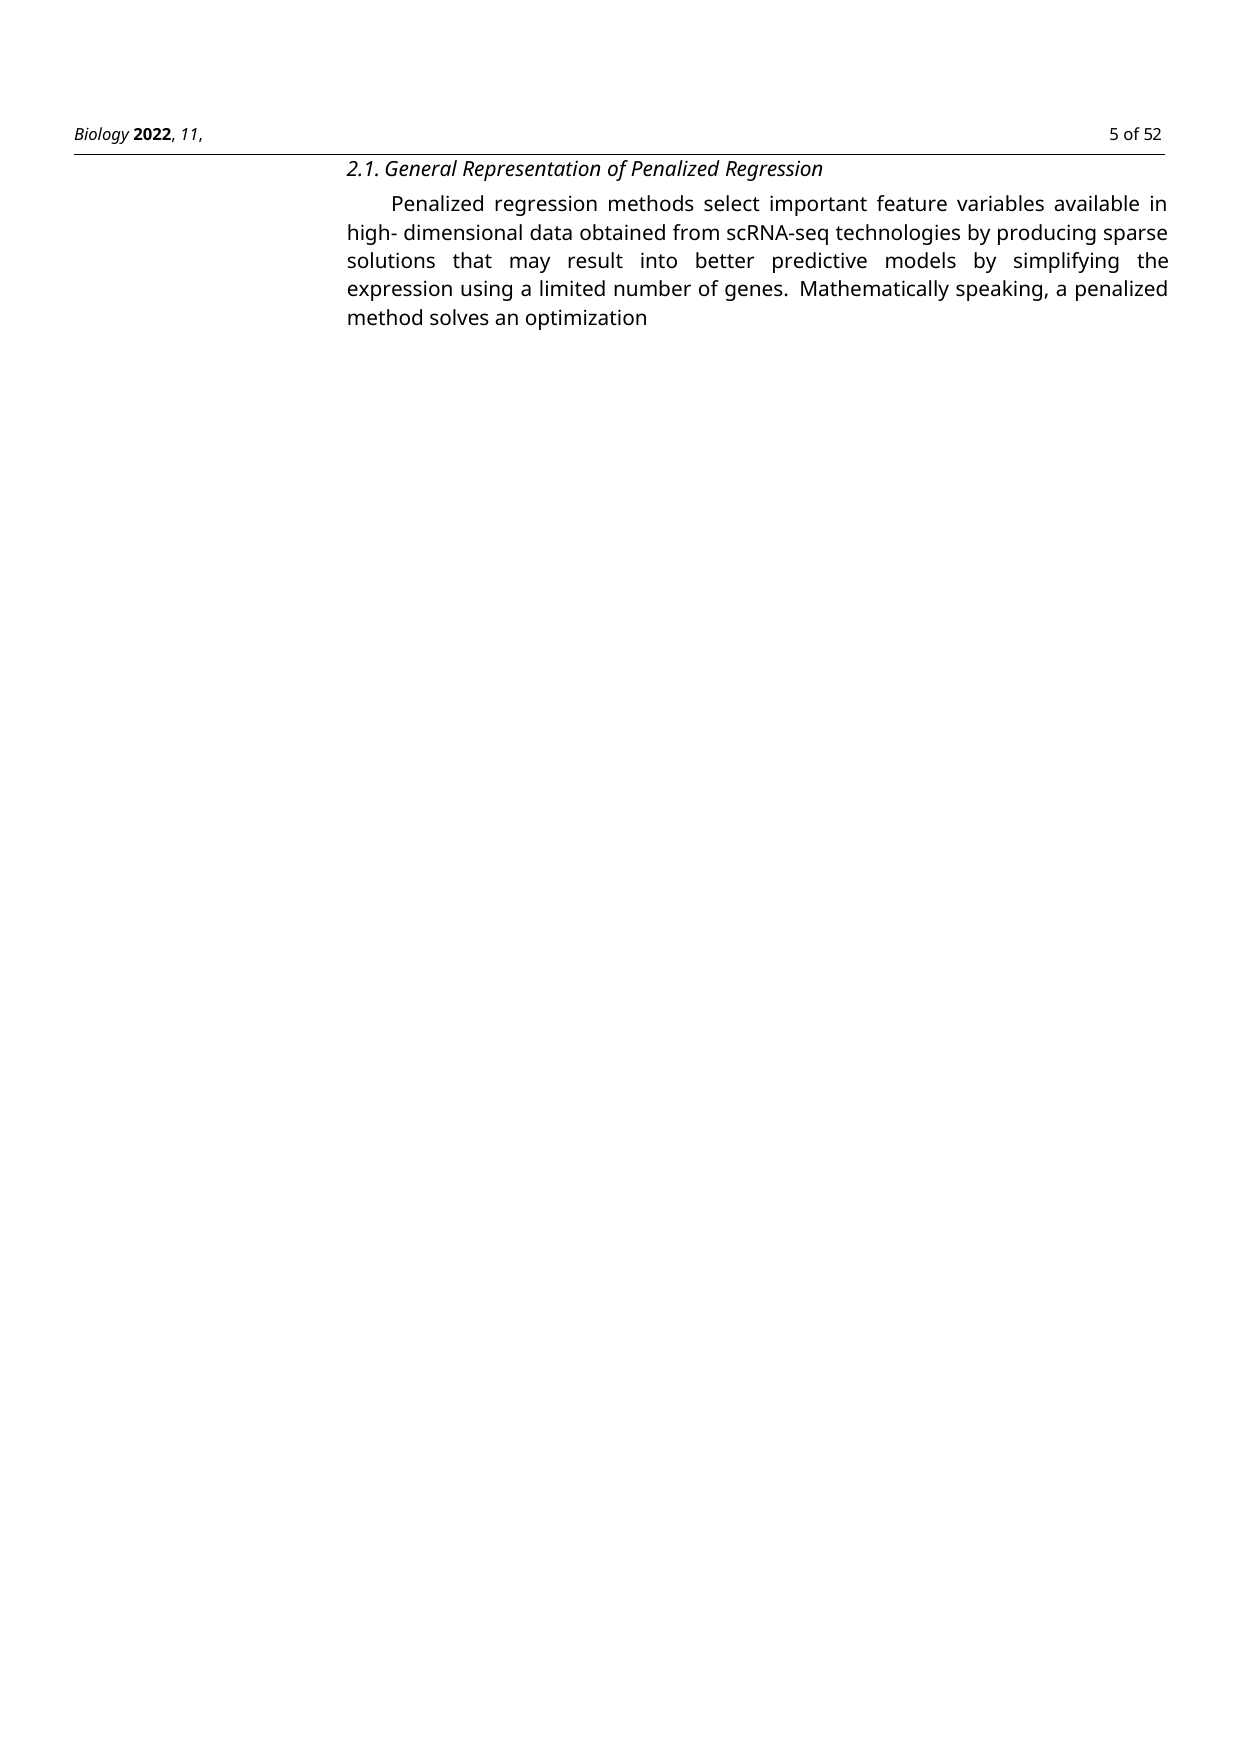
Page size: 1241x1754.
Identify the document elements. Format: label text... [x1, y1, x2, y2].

text Penalized regression methods select important feature variables available in high- dimensional data obtained from scRNA-seq technologies by producing sparse solutions that may result into better predictive models by simplifying the expression using a limited number of genes. Mathematically speaking, a penalized method solves an optimization [347, 189, 1169, 331]
list General Representation of Penalized Regression [346, 154, 1182, 183]
